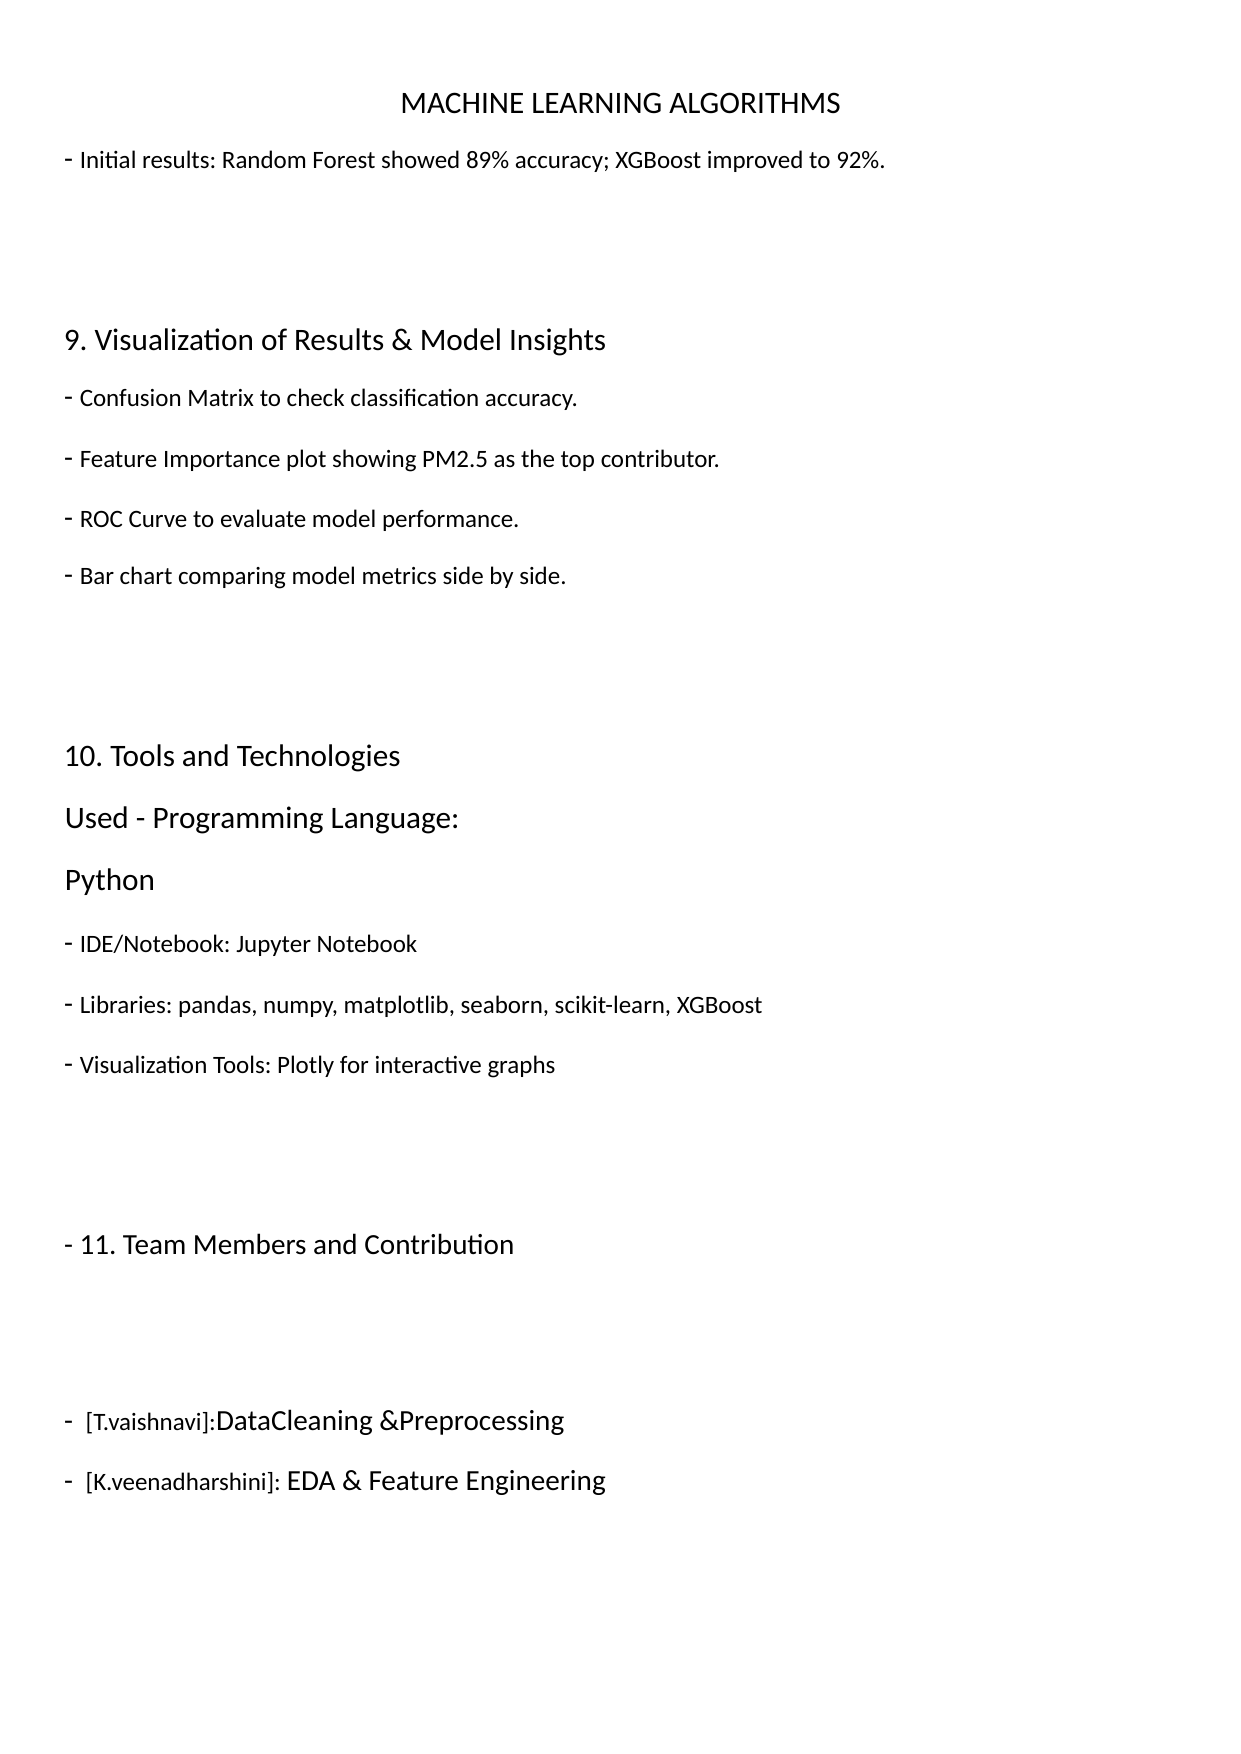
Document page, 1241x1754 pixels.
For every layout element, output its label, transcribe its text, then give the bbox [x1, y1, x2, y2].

subtitle - 11. Team Members and Contribution [64, 1226, 1176, 1261]
subtitle 9. Visualization of Results & Model Insights [63, 320, 1176, 358]
list ROC Curve to evaluate model performance. [64, 499, 1176, 534]
list [T.vaishnavi]:DataCleaning &Preprocessing [64, 1402, 1176, 1438]
list Initial results: Random Forest showed 89% accuracy; XGBoost improved to 92%. [64, 140, 1176, 176]
list Visualization Tools: Plotly for interactive graphs [64, 1045, 1176, 1081]
list Bar chart comparing model metrics side by side. [64, 556, 1176, 592]
list Feature Importance plot showing PM2.5 as the top contributor. [64, 439, 1176, 474]
list IDE/Notebook: Jupyter Notebook [64, 924, 1176, 960]
list Confusion Matrix to check classification accuracy. [64, 378, 1176, 414]
subtitle 10. Tools and Technologies Used - Programming Language: Python [63, 736, 462, 898]
list Libraries: pandas, numpy, matplotlib, seaborn, scikit-learn, XGBoost [64, 985, 1176, 1020]
list [K.veenadharshini]: EDA & Feature Engineering [64, 1462, 1176, 1498]
